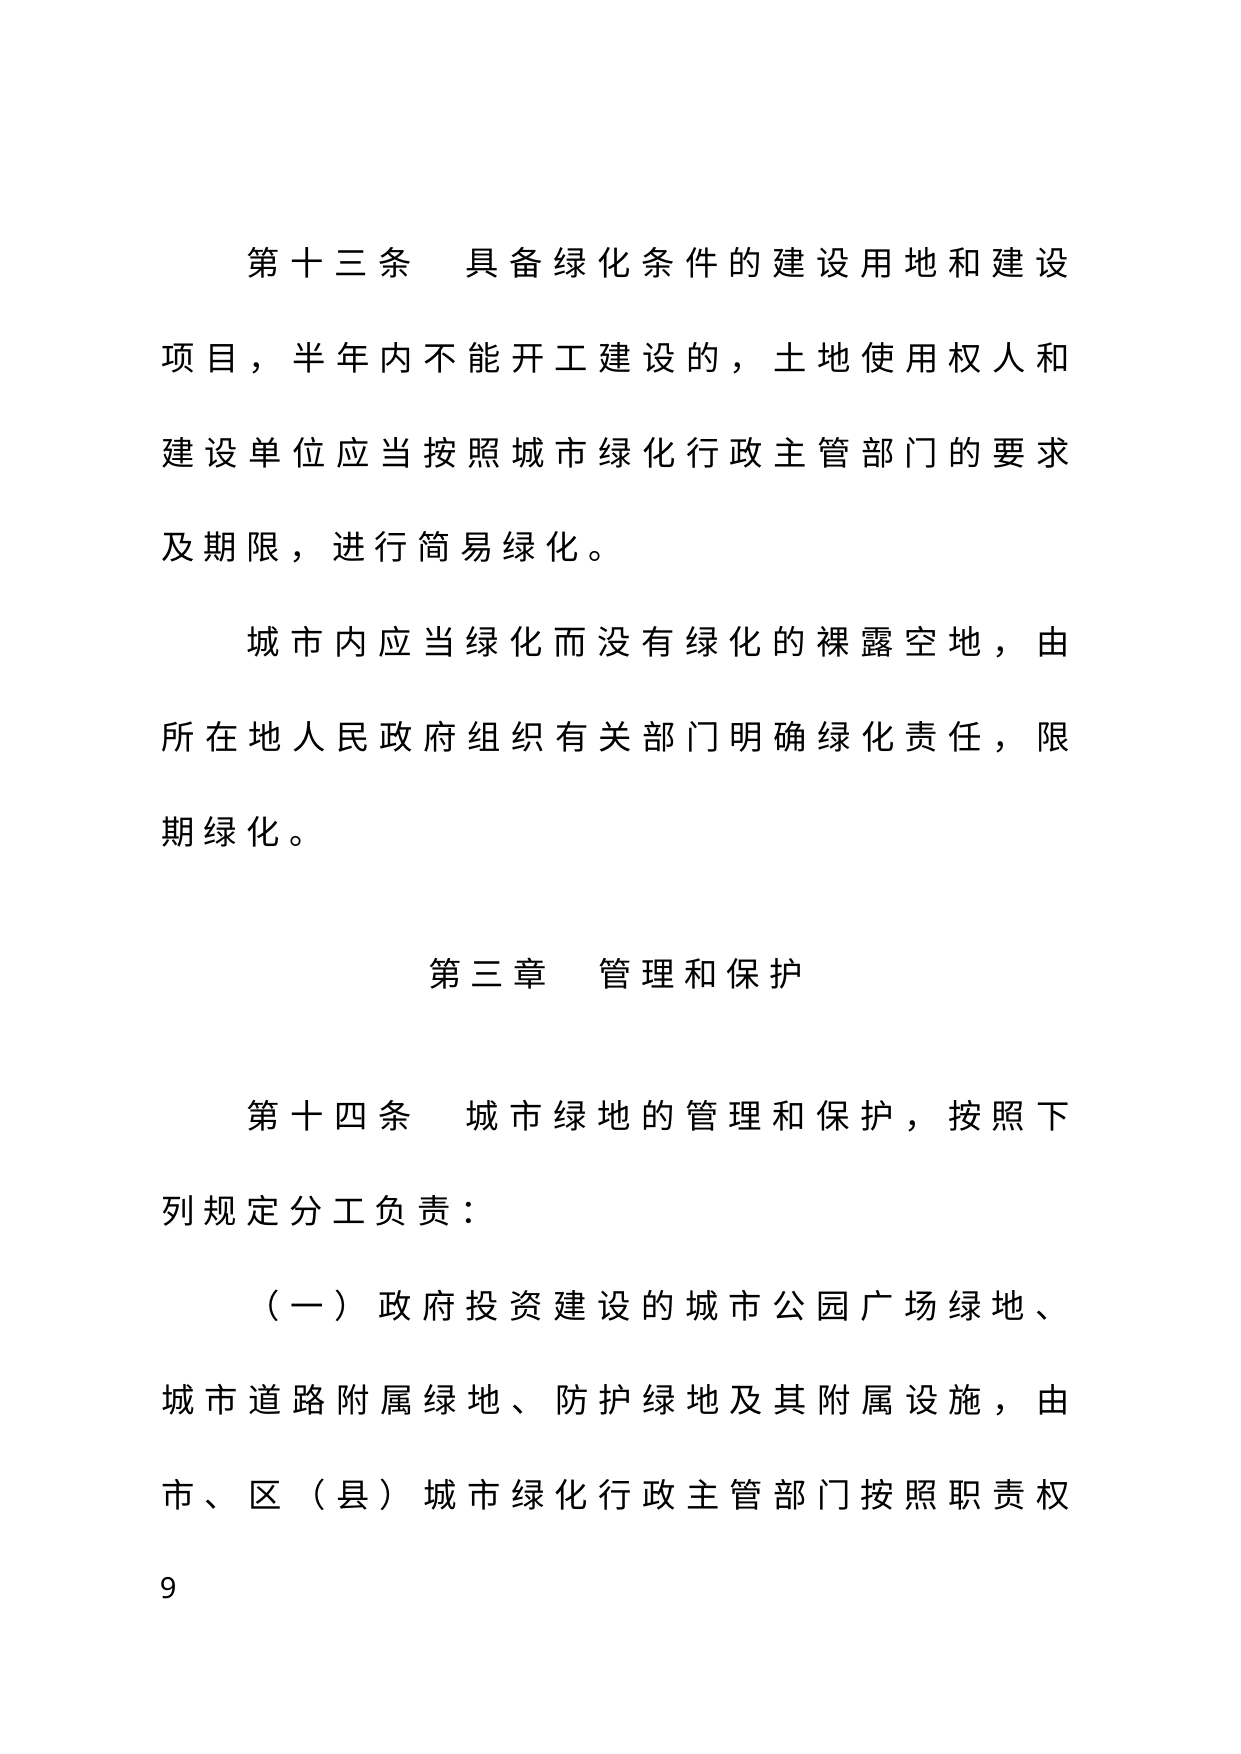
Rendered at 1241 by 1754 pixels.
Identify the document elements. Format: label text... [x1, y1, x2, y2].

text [161, 1256, 1079, 1541]
text 第十四条 城市绿地的管理和保护，按照下列规定分工负责： [161, 1067, 1079, 1256]
text 第十三条 具备绿化条件的建设用地和建设项目，半年内不能开工建设的，土地使用权人和建设单位应当按照城市绿化行政主管部门的要求及期限，进行简易绿化。 [161, 213, 1079, 593]
text 城市内应当绿化而没有绿化的裸露空地，由所在地人民政府组织有关部门明确绿化责任，限期绿化。 [161, 593, 1079, 877]
text 第三章 管理和保护 [161, 924, 1079, 1019]
